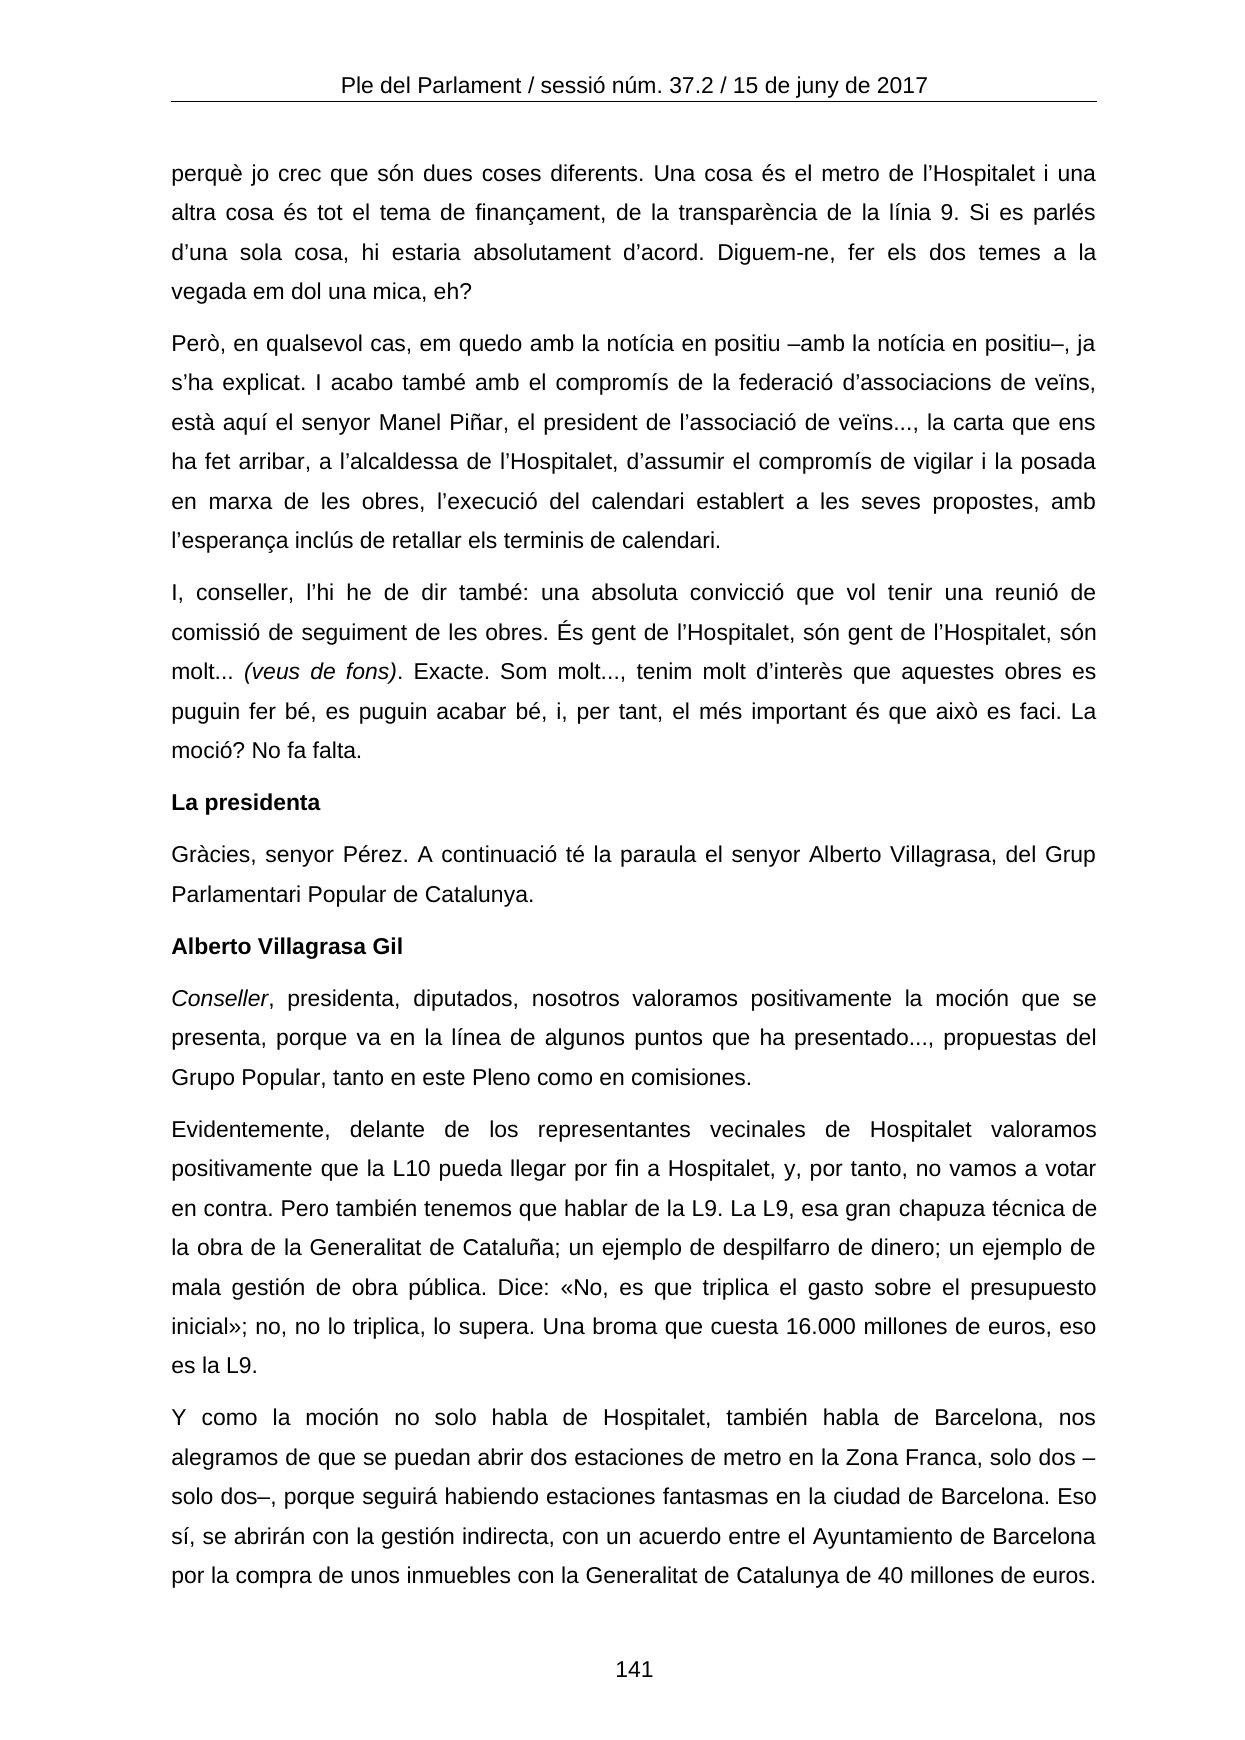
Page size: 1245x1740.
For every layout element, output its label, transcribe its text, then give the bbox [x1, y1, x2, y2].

text Evidentemente, delante de los representantes vecinales de Hospitalet valoramos positivamente que la L10 pueda llegar por fin a Hospitalet, y, por tanto, no vamos a votar en contra. Pero también tenemos que hablar de la L9. La L9, esa gran chapuza técnica de la obra de la Generalitat de Cataluña; un ejemplo de despilfarro de dinero; un ejemplo de mala gestión de obra pública. Dice: «No, es que triplica el gasto sobre el presupuesto inicial»; no, no lo triplica, lo supera. Una broma que cuesta 16.000 millones de euros, eso es la L9. [171, 1116, 1097, 1379]
text La presidenta [171, 789, 1097, 816]
text I, conseller, l’hi he de dir també: una absoluta convicció que vol tenir una reunió de comissió de seguiment de les obres. És gent de l’Hospitalet, són gent de l’Hospitalet, són molt... (veus de fons). Exacte. Som molt..., tenim molt d’interès que aquestes obres es puguin fer bé, es puguin acabar bé, i, per tant, el més important és que això es faci. La moció? No fa falta. [171, 579, 1097, 763]
text Però, en qualsevol cas, em quedo amb la notícia en positiu –amb la notícia en positiu–, ja s’ha explicat. I acabo també amb el compromís de la federació d’associacions de veïns, està aquí el senyor Manel Piñar, el president de l’associació de veïns..., la carta que ens ha fet arribar, a l’alcaldessa de l’Hospitalet, d’assumir el compromís de vigilar i la posada en marxa de les obres, l’execució del calendari establert a les seves propostes, amb l’esperança inclús de retallar els terminis de calendari. [171, 330, 1097, 554]
text Gràcies, senyor Pérez. A continuació té la paraula el senyor Alberto Villagrasa, del Grup Parlamentari Popular de Catalunya. [171, 841, 1097, 907]
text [171, 1404, 1097, 1589]
text Conseller, presidenta, diputados, nosotros valoramos positivamente la moción que se presenta, porque va en la línea de algunos puntos que ha presentado..., propuestas del Grupo Popular, tanto en este Pleno como en comisiones. [171, 984, 1097, 1090]
text Alberto Villagrasa Gil [171, 933, 1097, 959]
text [171, 159, 1097, 304]
